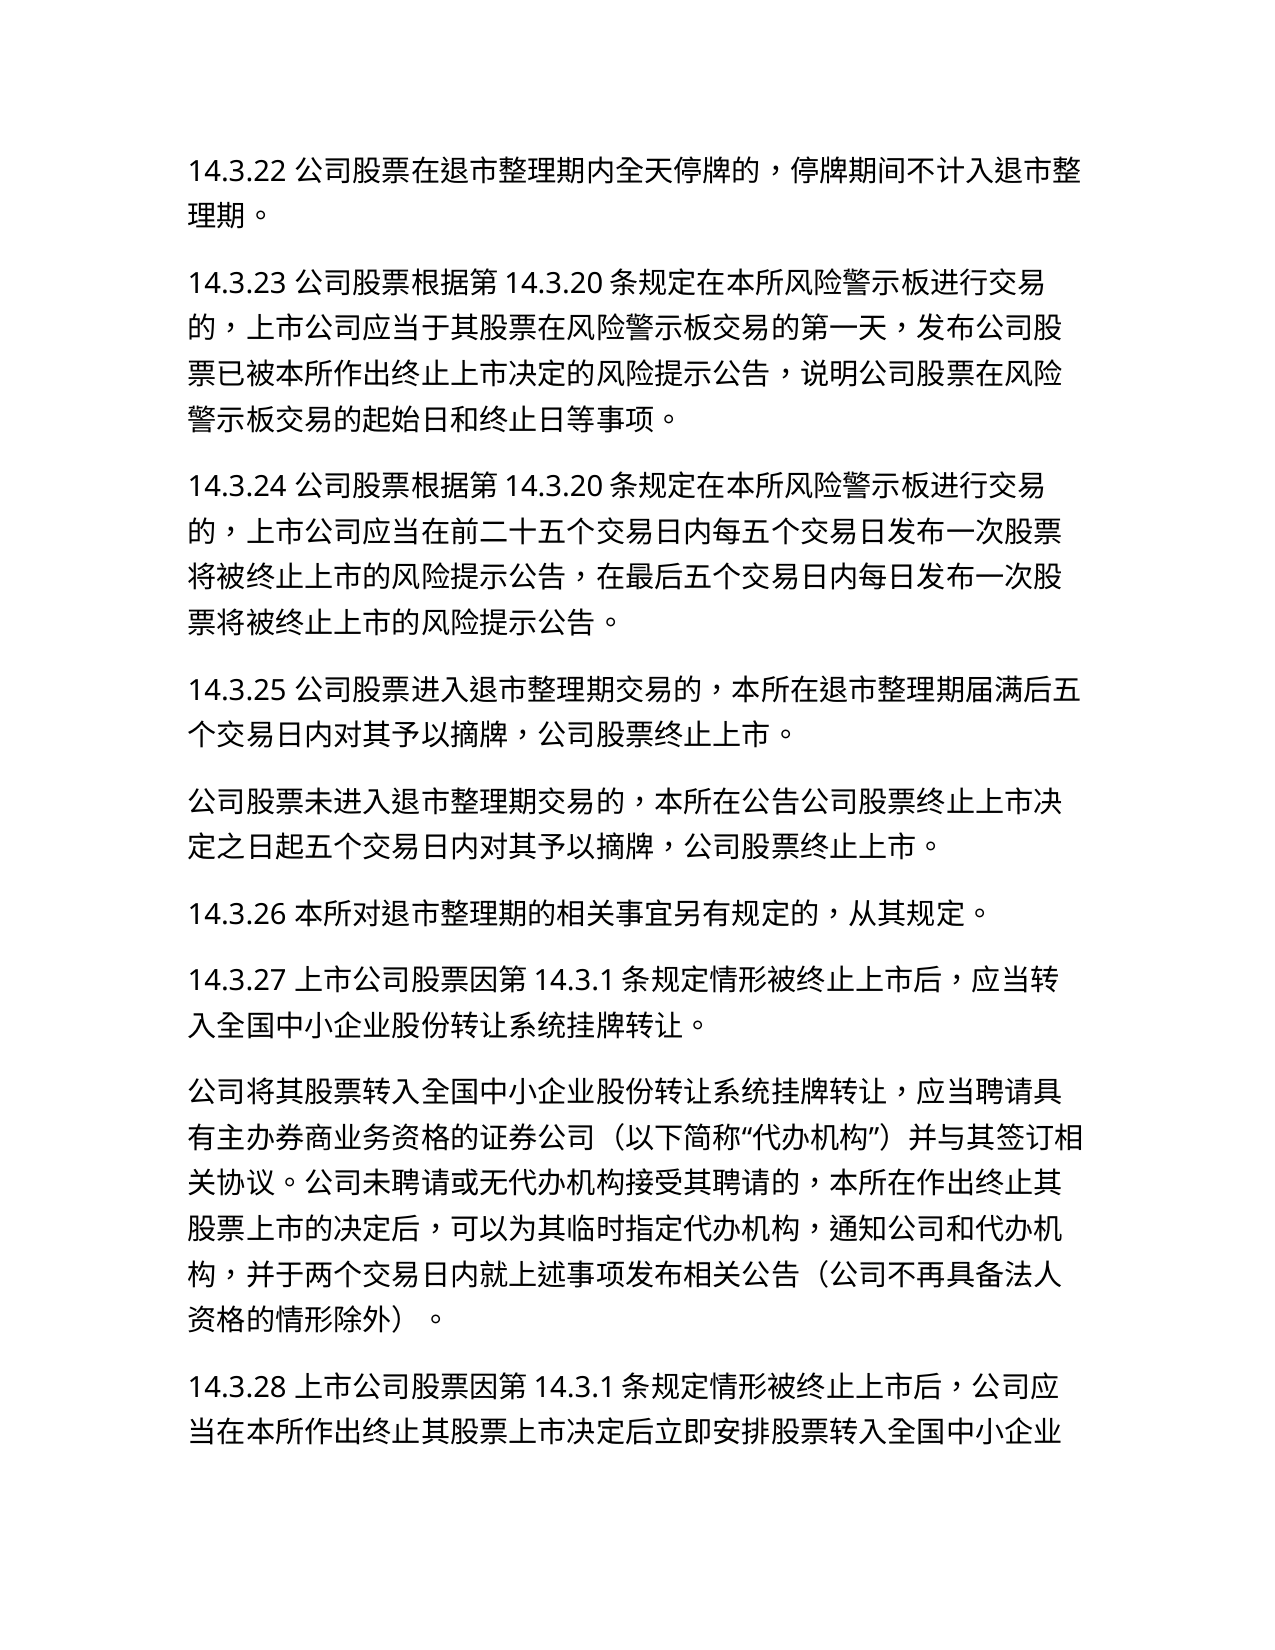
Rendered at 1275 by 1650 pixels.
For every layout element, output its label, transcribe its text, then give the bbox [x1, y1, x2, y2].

text 14.3.27 上市公司股票因第14.3.1条规定情形被终止上市后，应当转入全国中小企业股份转让系统挂牌转让。 [187, 959, 1087, 1045]
text 公司股票未进入退市整理期交易的，本所在公告公司股票终止上市决定之日起五个交易日内对其予以摘牌，公司股票终止上市。 [187, 781, 1087, 866]
text 14.3.25 公司股票进入退市整理期交易的，本所在退市整理期届满后五个交易日内对其予以摘牌，公司股票终止上市。 [187, 669, 1087, 754]
text 14.3.22 公司股票在退市整理期内全天停牌的，停牌期间不计入退市整理期。 [187, 150, 1087, 235]
text 14.3.26 本所对退市整理期的相关事宜另有规定的，从其规定。 [187, 893, 1087, 933]
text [187, 1366, 1087, 1451]
text 公司将其股票转入全国中小企业股份转让系统挂牌转让，应当聘请具有主办券商业务资格的证券公司（以下简称“代办机构”）并与其签订相关协议。公司未聘请或无代办机构接受其聘请的，本所在作出终止其股票上市的决定后，可以为其临时指定代办机构，通知公司和代办机构，并于两个交易日内就上述事项发布相关公告（公司不再具备法人资格的情形除外）。 [187, 1071, 1087, 1339]
text 14.3.24 公司股票根据第14.3.20条规定在本所风险警示板进行交易的，上市公司应当在前二十五个交易日内每五个交易日发布一次股票将被终止上市的风险提示公告，在最后五个交易日内每日发布一次股票将被终止上市的风险提示公告。 [187, 465, 1087, 642]
text 14.3.23 公司股票根据第14.3.20条规定在本所风险警示板进行交易的，上市公司应当于其股票在风险警示板交易的第一天，发布公司股票已被本所作出终止上市决定的风险提示公告，说明公司股票在风险警示板交易的起始日和终止日等事项。 [187, 262, 1087, 439]
